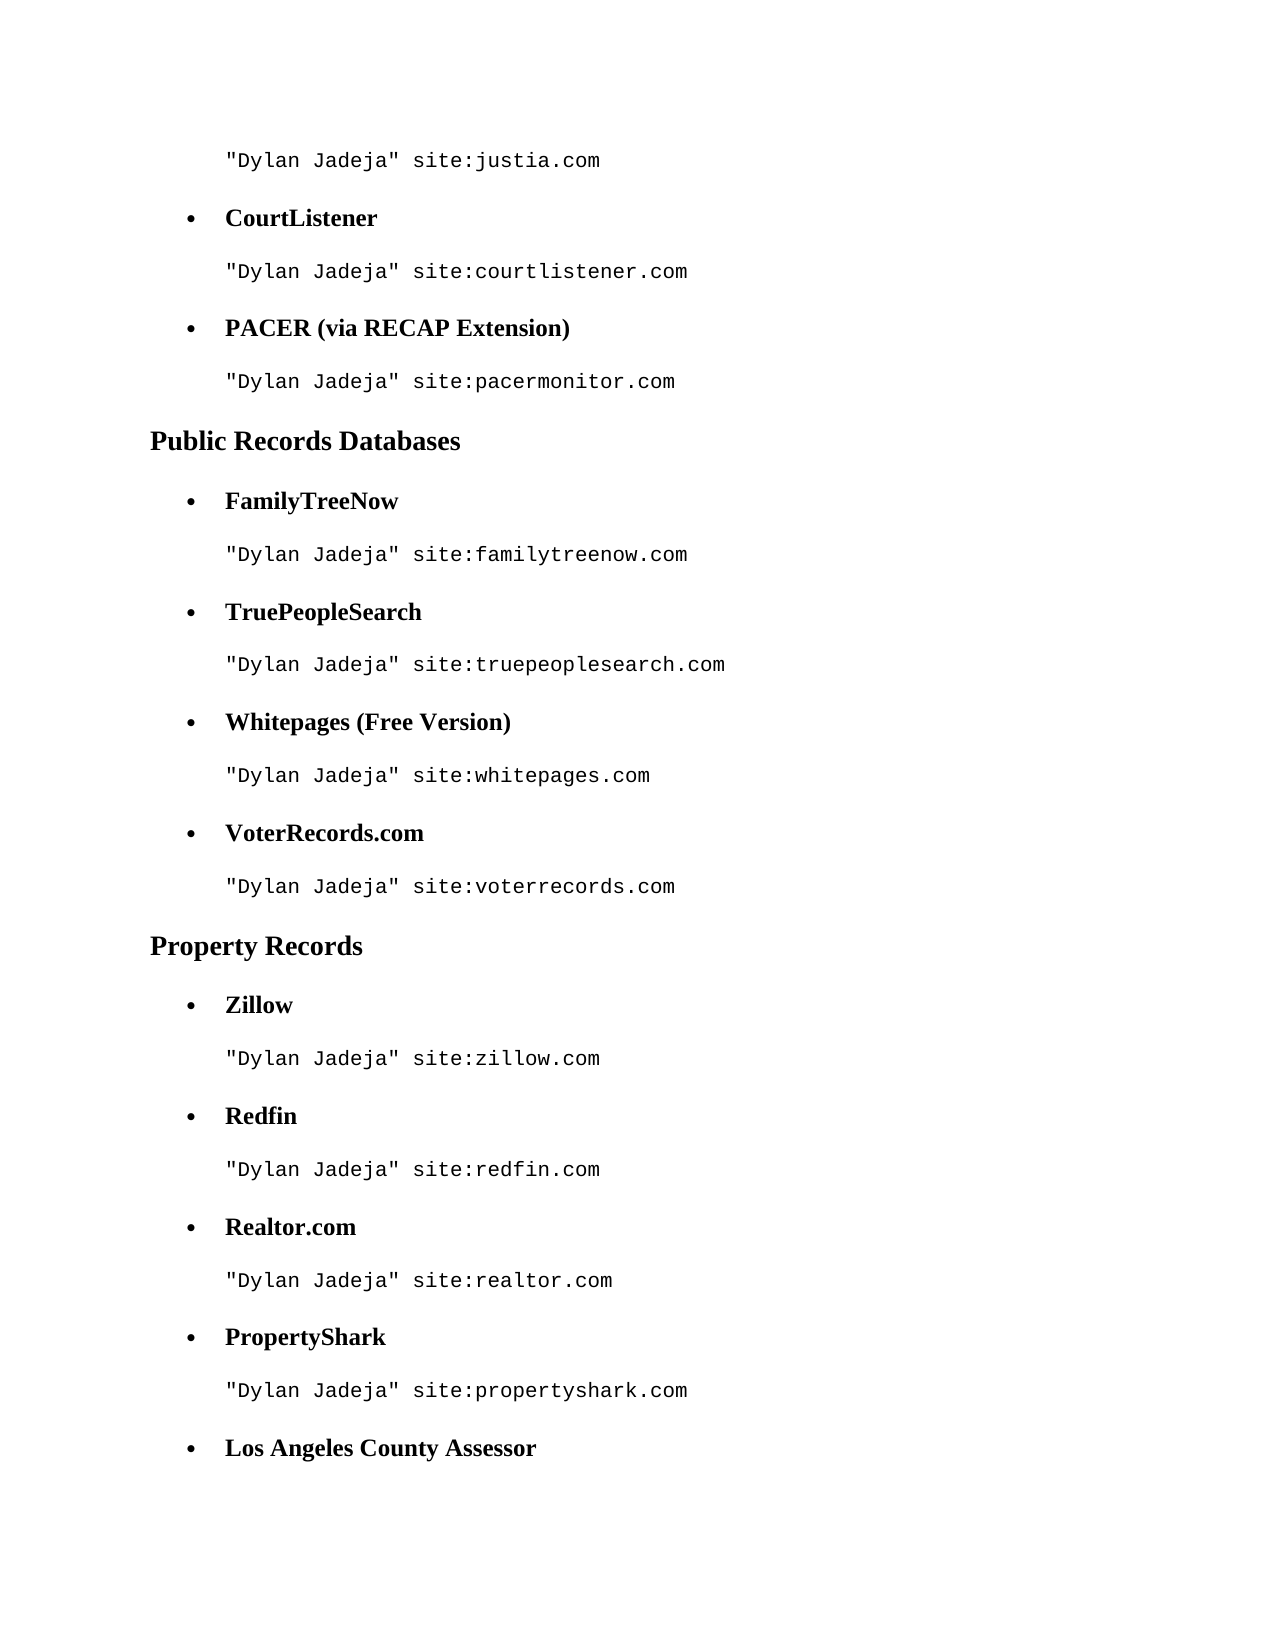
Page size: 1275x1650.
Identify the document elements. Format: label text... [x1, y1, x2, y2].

text "Dylan Jadeja" site:propertyshark.com [225, 1380, 1125, 1404]
text Public Records Databases [150, 424, 1125, 457]
list TruePeopleSearch [187, 597, 1125, 625]
list FamilyTreeNow [187, 486, 1125, 514]
text "Dylan Jadeja" site:truepeoplesearch.com [225, 654, 1125, 678]
text "Dylan Jadeja" site:redfin.com [225, 1159, 1125, 1183]
text "Dylan Jadeja" site:pacermonitor.com [225, 371, 1125, 395]
list PropertyShark [187, 1322, 1125, 1351]
list CourtListener [187, 203, 1125, 232]
text "Dylan Jadeja" site:familytreenow.com [225, 544, 1125, 567]
text "Dylan Jadeja" site:justia.com [225, 150, 1125, 174]
list PACER (via RECAP Extension) [187, 313, 1125, 342]
text "Dylan Jadeja" site:zillow.com [225, 1048, 1125, 1072]
list Zillow [187, 990, 1125, 1019]
list Whitepages (Free Version) [187, 707, 1125, 736]
list Redfin [187, 1101, 1125, 1130]
text "Dylan Jadeja" site:courtlistener.com [225, 261, 1125, 284]
text "Dylan Jadeja" site:realtor.com [225, 1270, 1125, 1293]
list Los Angeles County Assessor [187, 1433, 1125, 1462]
list Realtor.com [187, 1212, 1125, 1241]
text "Dylan Jadeja" site:voterrecords.com [225, 876, 1125, 899]
list VoterRecords.com [187, 818, 1125, 847]
text Property Records [150, 929, 1125, 961]
text "Dylan Jadeja" site:whitepages.com [225, 765, 1125, 789]
